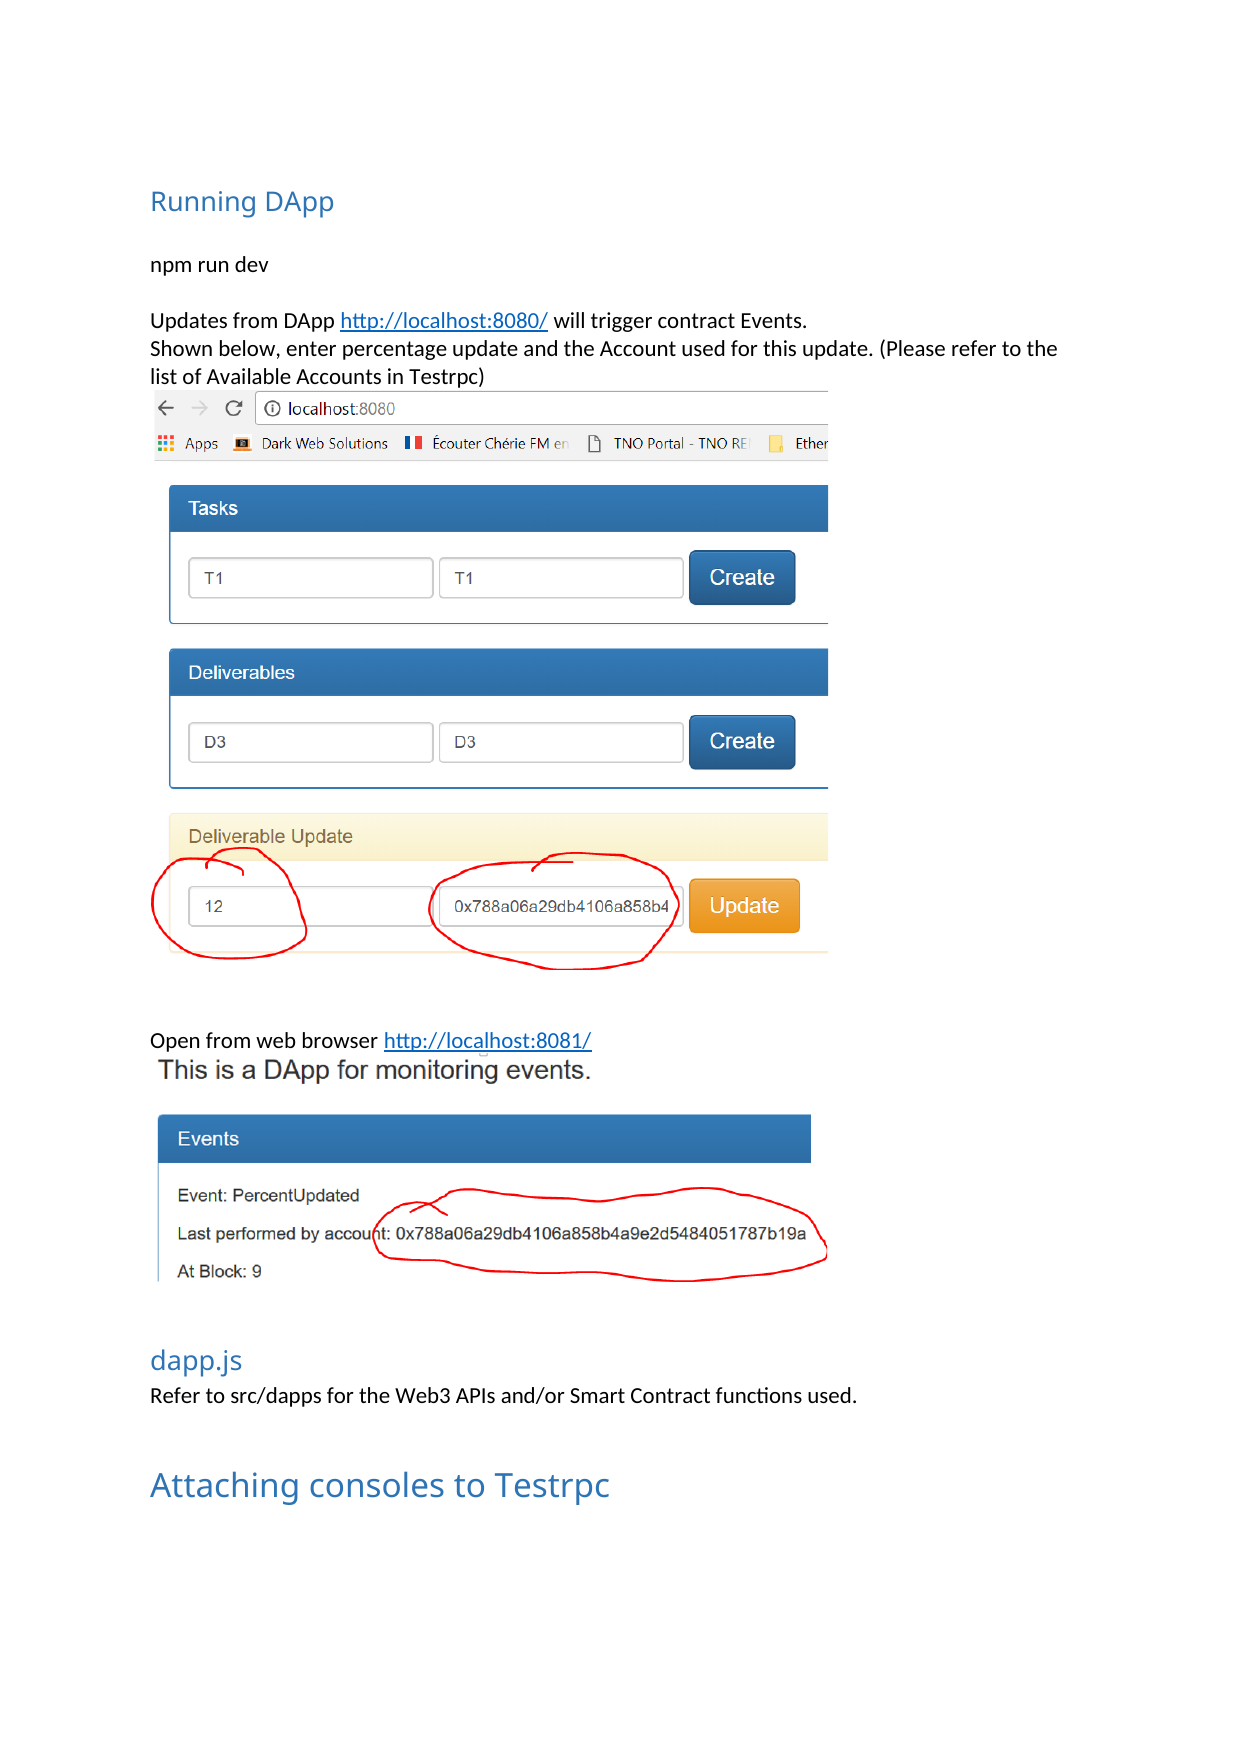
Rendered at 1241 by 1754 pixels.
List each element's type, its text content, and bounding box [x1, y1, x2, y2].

text npm run dev [150, 250, 1090, 278]
subtitle dapp.js [150, 1341, 1090, 1378]
subtitle Running DApp [150, 182, 1090, 219]
picture [150, 390, 829, 970]
picture [150, 1053, 828, 1282]
subtitle Attaching consoles to Testrpc [150, 1462, 1090, 1508]
text Updates from DApp http://localhost:8080/ will trigger contract Events. [150, 306, 1090, 334]
text Shown below, enter percentage update and the Account used for this update. (Please refer to the list of Available Accounts in Testrpc) [150, 334, 1090, 390]
text Refer to src/dapps for the Web3 APIs and/or Smart Contract functions used. [150, 1381, 1090, 1409]
text Open from web browser http://localhost:8081/ [150, 1026, 1090, 1054]
